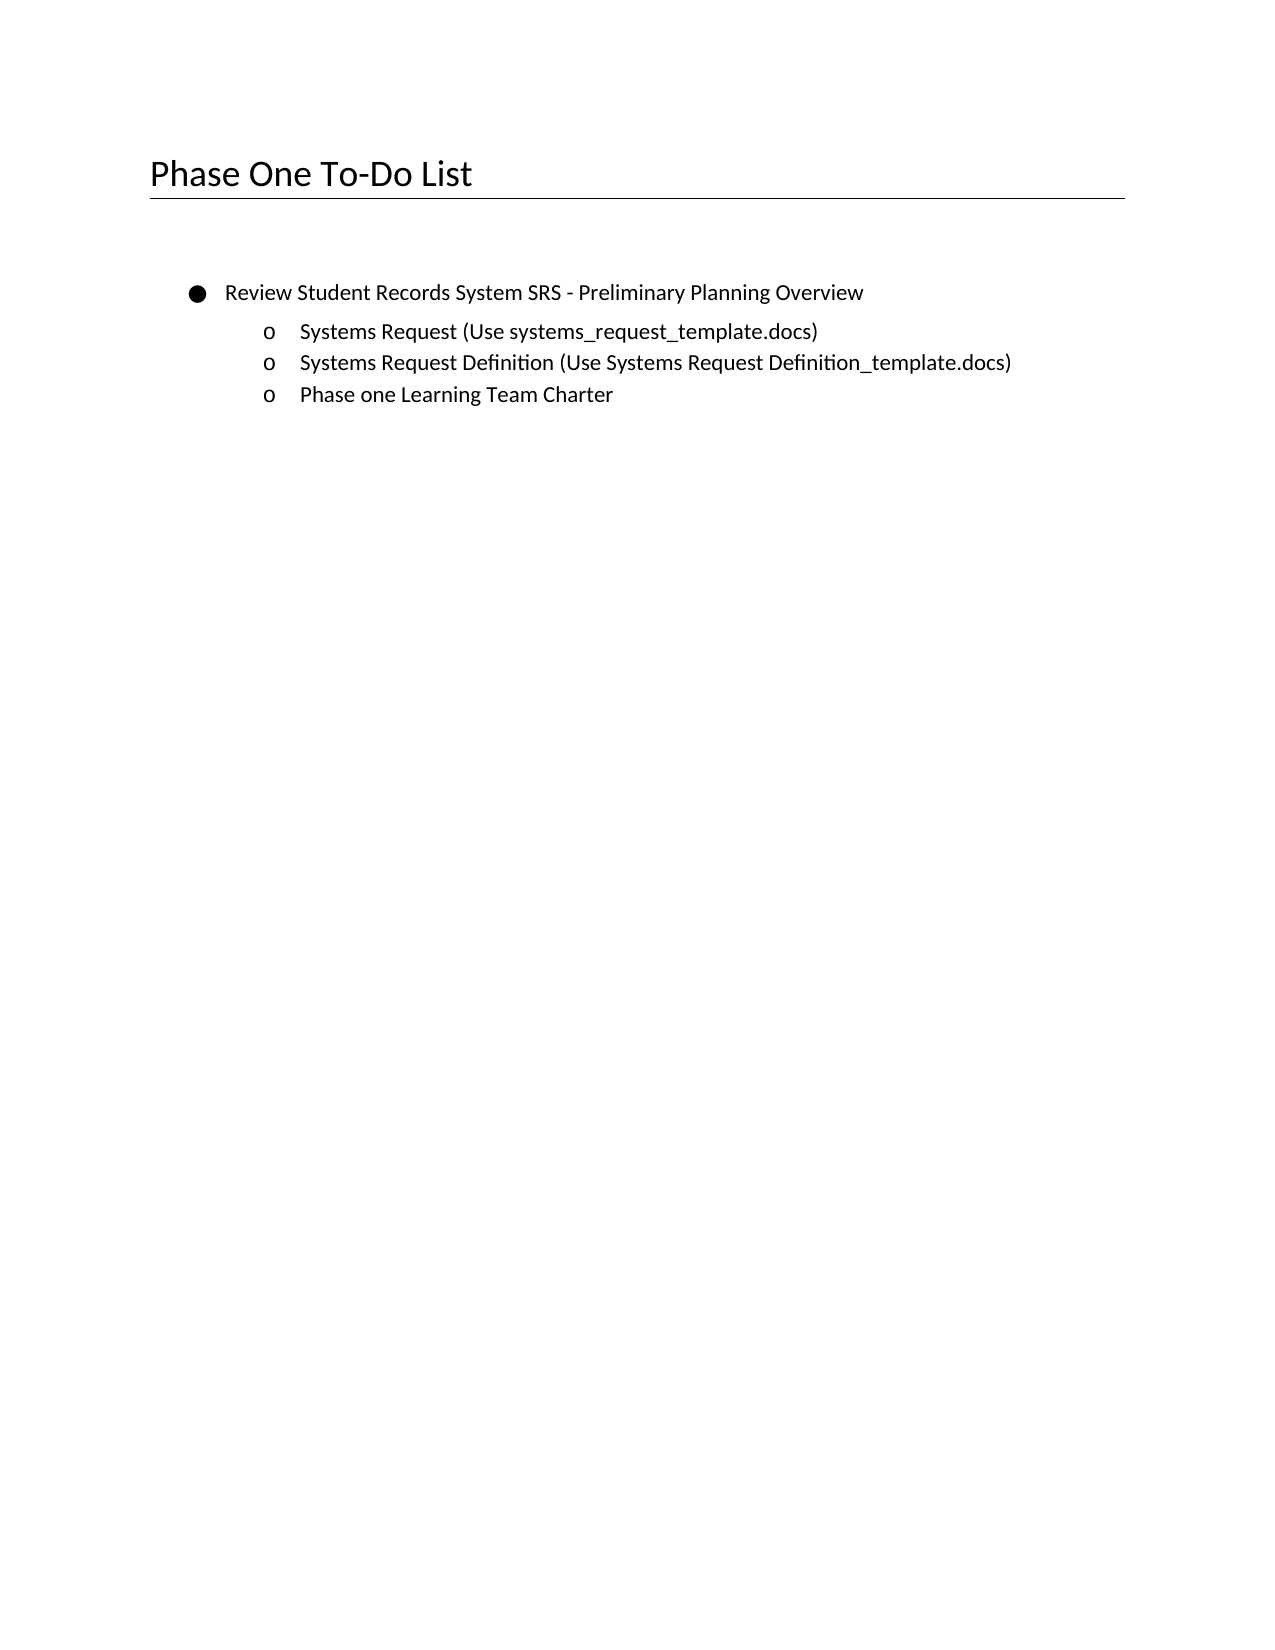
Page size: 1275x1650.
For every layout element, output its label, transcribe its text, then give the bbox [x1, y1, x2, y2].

list Systems Request Definition (Use Systems Request Definition_template.docs) [262, 348, 1125, 377]
list Phase one Learning Team Charter [262, 380, 1125, 409]
list Systems Request (Use systems_request_template.docs) [262, 317, 1125, 346]
text Phase One To-Do List [150, 150, 1125, 198]
list Review Student Records System SRS - Preliminary Planning Overview [187, 266, 1125, 313]
